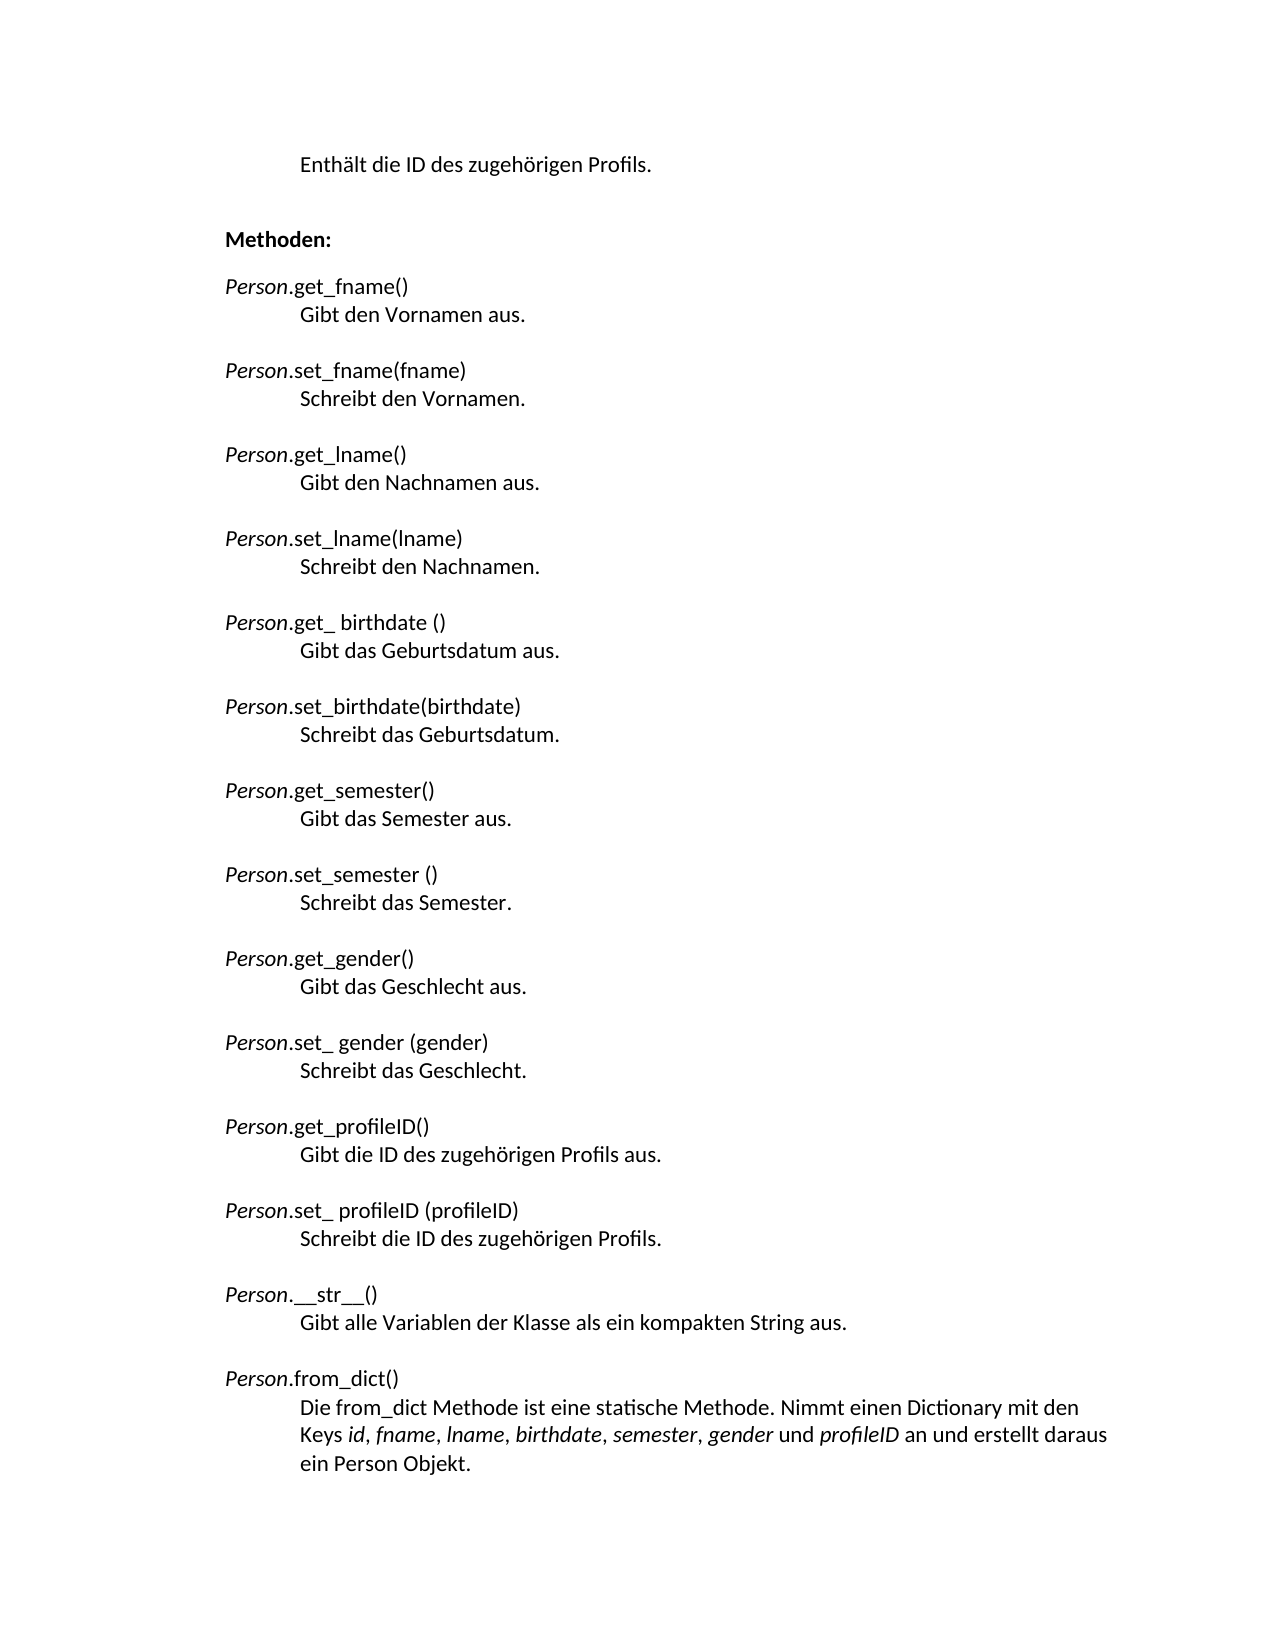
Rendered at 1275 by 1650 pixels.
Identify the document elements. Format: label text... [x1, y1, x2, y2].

text Gibt das Geschlecht aus. [225, 972, 1125, 1000]
text Person.get_ birthdate () [225, 608, 1125, 636]
text Person.set_lname(lname) [225, 524, 1125, 552]
text Person.get_lname() [225, 440, 1125, 468]
text Person.get_fname() [225, 272, 1125, 300]
text Gibt das Geburtsdatum aus. [225, 636, 1125, 664]
text Schreibt den Vornamen. [225, 384, 1125, 412]
text Schreibt den Nachnamen. [225, 552, 1125, 580]
text Person.set_semester () [225, 860, 1125, 888]
text Person.from_dict() [225, 1364, 1125, 1393]
text Person.get_gender() [225, 944, 1125, 972]
text Gibt alle Variablen der Klasse als ein kompakten String aus. [225, 1308, 1125, 1337]
text Schreibt das Semester. [225, 888, 1125, 916]
text Gibt den Vornamen aus. [225, 300, 1125, 328]
text Person.set_fname(fname) [225, 356, 1125, 384]
text Person.set_birthdate(birthdate) [225, 692, 1125, 720]
text Die from_dict Methode ist eine statische Methode. Nimmt einen Dictionary mit den Keys id, fname, lname, birthdate, semester, gender und profileID an und erstellt daraus ein Person Objekt. [300, 1393, 1125, 1477]
text Gibt den Nachnamen aus. [225, 468, 1125, 496]
text Person.__str__() [225, 1281, 1125, 1308]
text Person.get_profileID() [225, 1112, 1125, 1140]
text Person.set_ gender (gender) [225, 1028, 1125, 1056]
text Gibt die ID des zugehörigen Profils aus. [225, 1140, 1125, 1168]
text Methoden: [225, 225, 1125, 253]
text Schreibt das Geschlecht. [225, 1056, 1125, 1084]
text Person.get_semester() [225, 776, 1125, 804]
text Gibt das Semester aus. [225, 804, 1125, 832]
text Enthält die ID des zugehörigen Profils. [225, 150, 1125, 178]
text Schreibt das Geburtsdatum. [225, 720, 1125, 748]
text Schreibt die ID des zugehörigen Profils. [225, 1224, 1125, 1252]
text Person.set_ profileID (profileID) [225, 1196, 1125, 1224]
